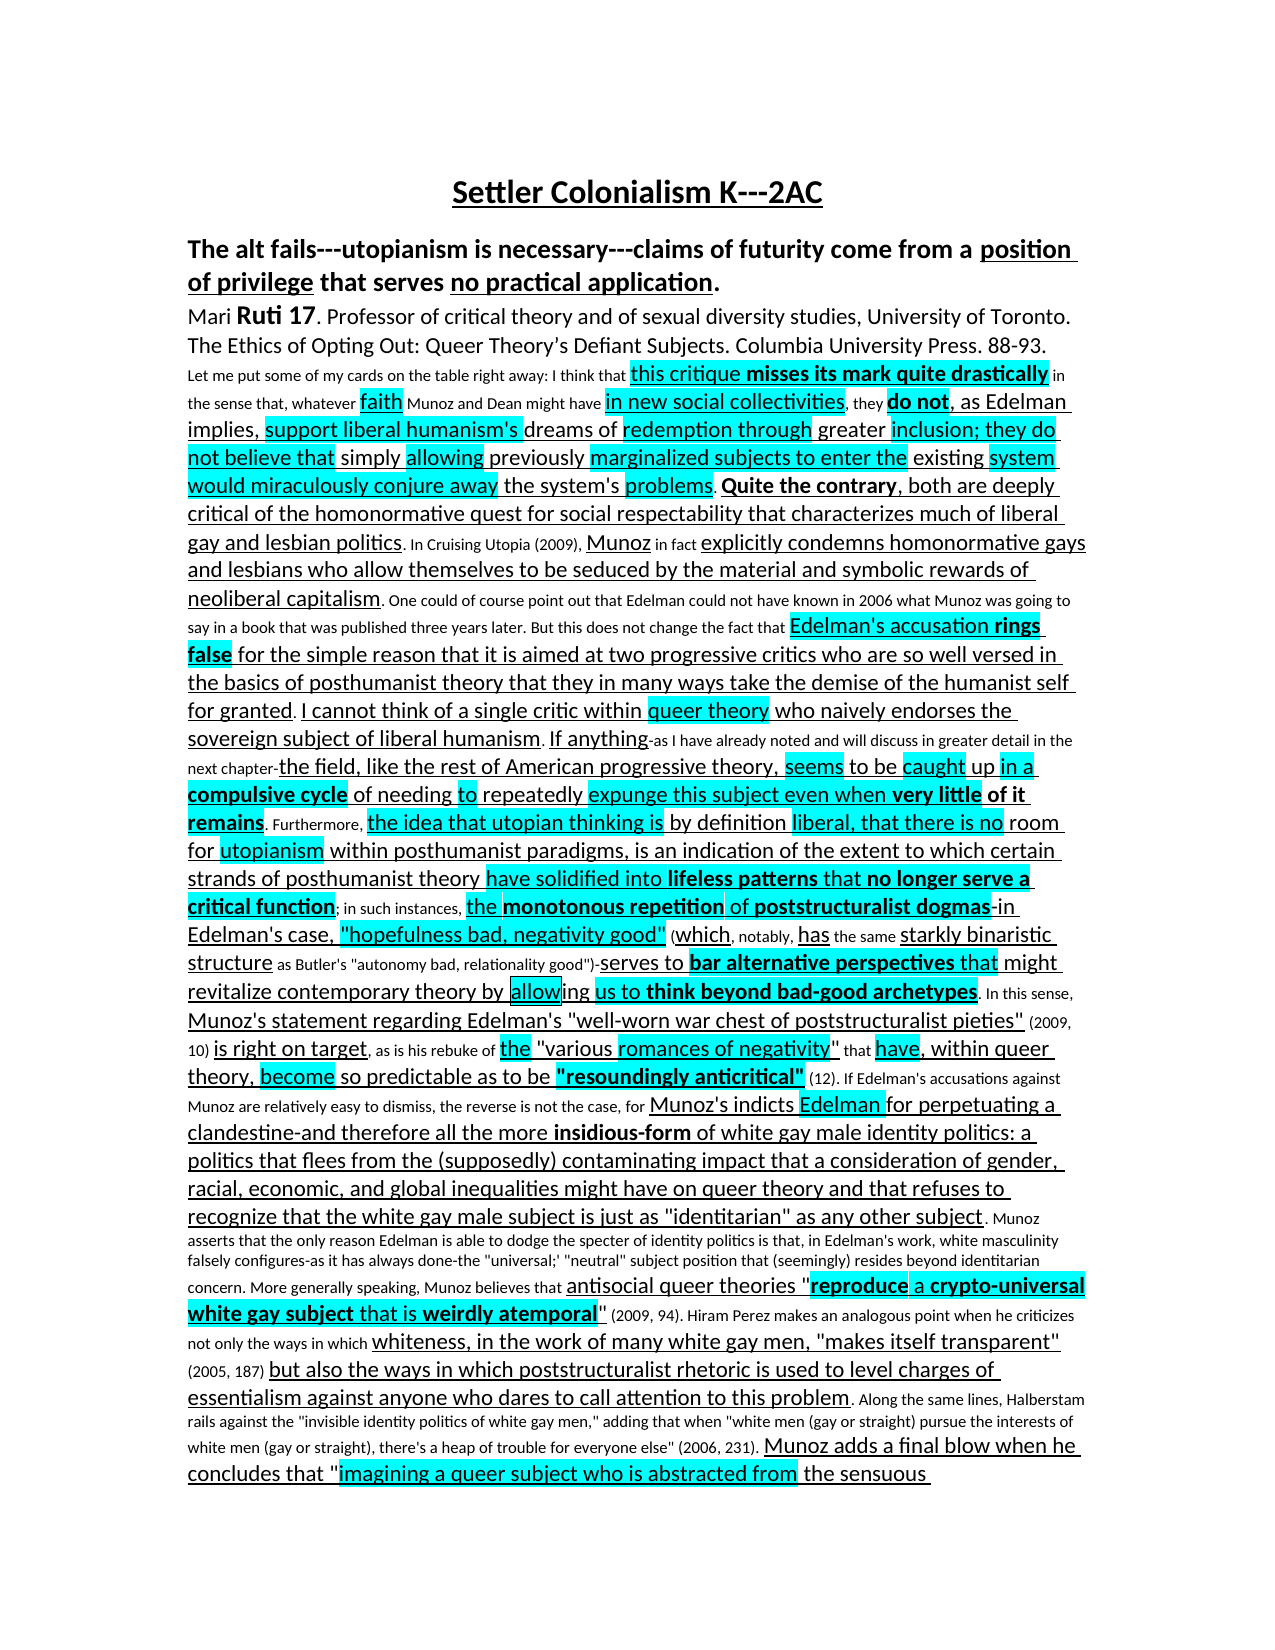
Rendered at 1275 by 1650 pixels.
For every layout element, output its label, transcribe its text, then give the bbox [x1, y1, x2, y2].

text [187, 359, 1087, 1487]
subtitle Settler Colonialism K---2AC [187, 171, 1087, 212]
text Mari Ruti 17. Professor of critical theory and of sexual diversity studies, University of Toronto. The Ethics of Opting Out: Queer Theory’s Defiant Subjects. Columbia University Press. 88-93. [187, 298, 1087, 359]
subtitle The alt fails---utopianism is necessary---claims of futurity come from a position of privilege that serves no practical application. [187, 232, 1087, 298]
